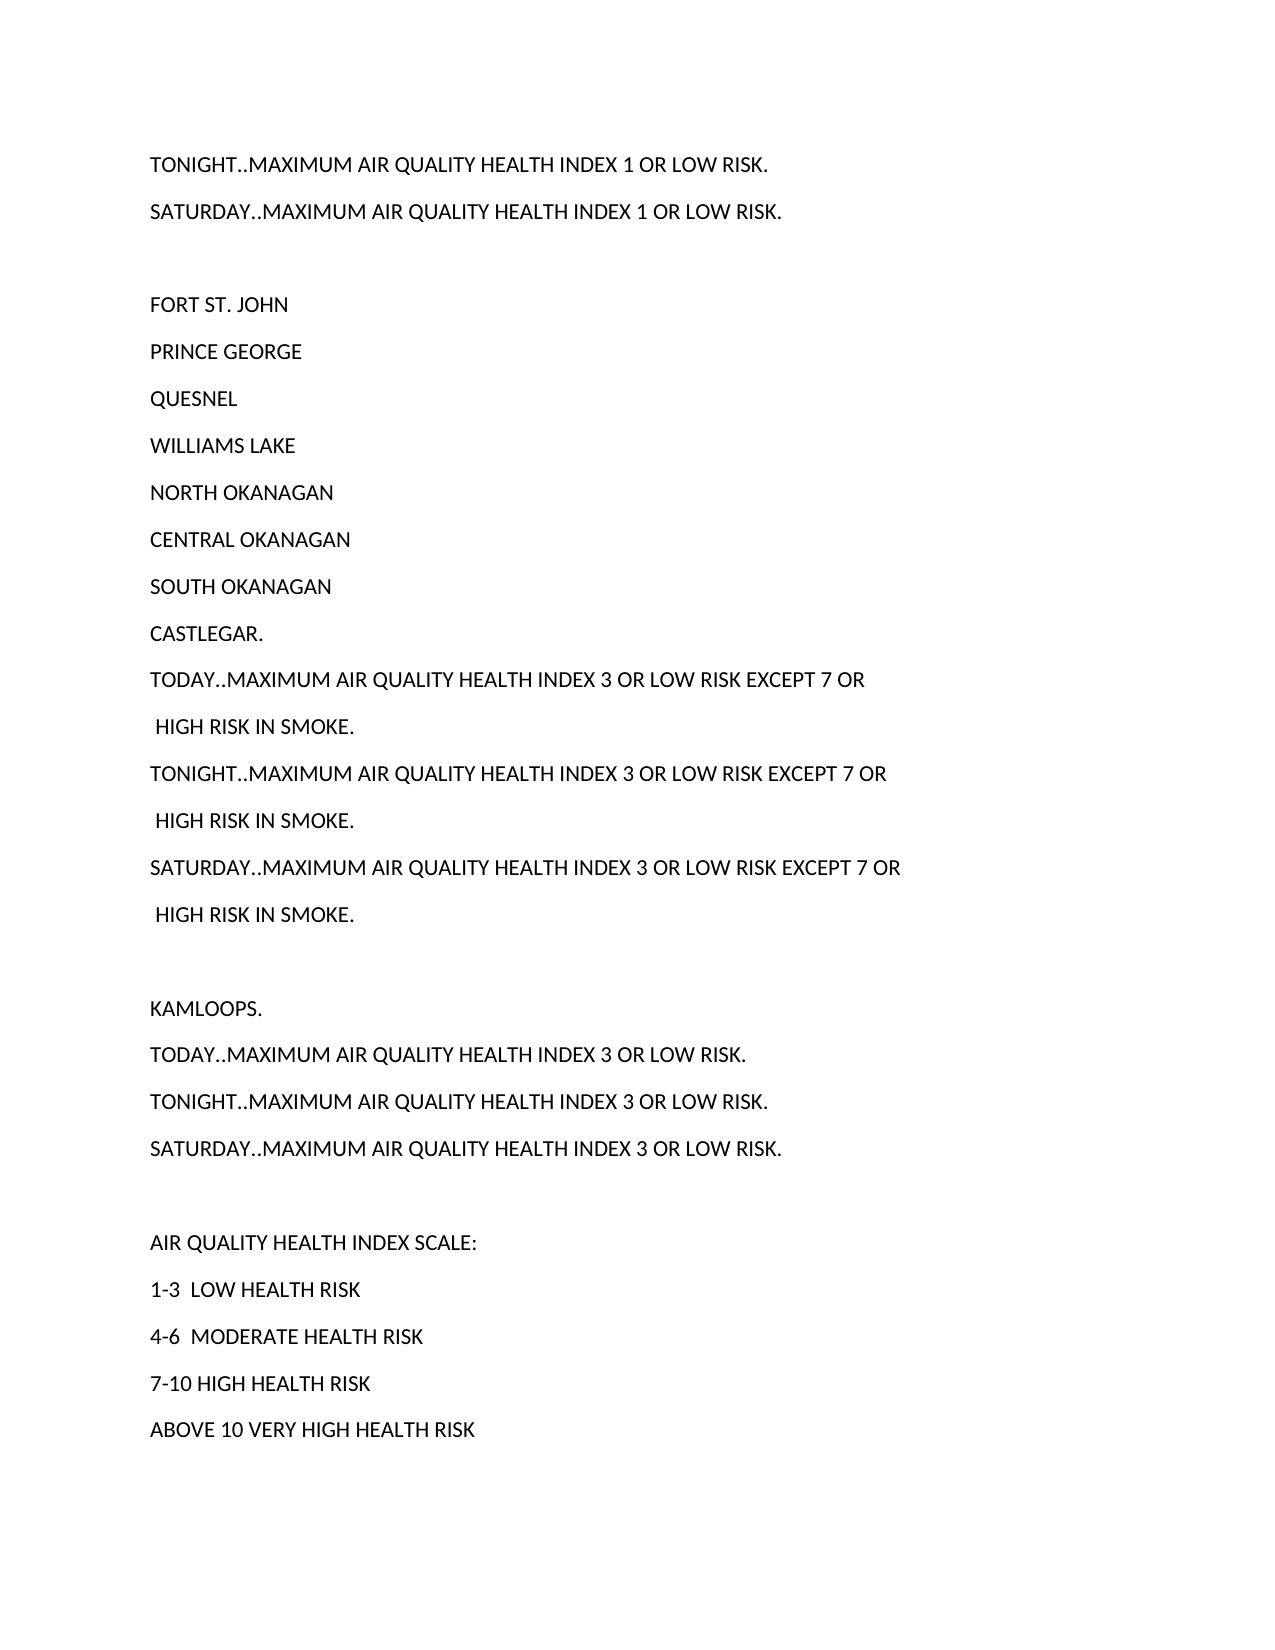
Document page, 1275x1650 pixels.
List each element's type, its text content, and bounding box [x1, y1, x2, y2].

text TONIGHT..MAXIMUM AIR QUALITY HEALTH INDEX 1 OR LOW RISK. [150, 150, 1125, 178]
text WILLIAMS LAKE [150, 431, 1125, 459]
text KAMLOOPS. [150, 994, 1125, 1022]
text NORTH OKANAGAN [150, 478, 1125, 506]
text CASTLEGAR. [150, 619, 1125, 647]
text QUESNEL [150, 384, 1125, 412]
text PRINCE GEORGE [150, 337, 1125, 366]
text TONIGHT..MAXIMUM AIR QUALITY HEALTH INDEX 3 OR LOW RISK EXCEPT 7 OR [150, 759, 1125, 787]
text HIGH RISK IN SMOKE. [150, 900, 1125, 928]
text ABOVE 10 VERY HIGH HEALTH RISK [150, 1416, 1125, 1444]
text TONIGHT..MAXIMUM AIR QUALITY HEALTH INDEX 3 OR LOW RISK. [150, 1087, 1125, 1116]
text TODAY..MAXIMUM AIR QUALITY HEALTH INDEX 3 OR LOW RISK EXCEPT 7 OR [150, 666, 1125, 694]
text 7-10 HIGH HEALTH RISK [150, 1369, 1125, 1397]
text SATURDAY..MAXIMUM AIR QUALITY HEALTH INDEX 1 OR LOW RISK. [150, 197, 1125, 225]
text HIGH RISK IN SMOKE. [150, 712, 1125, 741]
text HIGH RISK IN SMOKE. [150, 806, 1125, 834]
text 1-3 LOW HEALTH RISK [150, 1275, 1125, 1303]
text SATURDAY..MAXIMUM AIR QUALITY HEALTH INDEX 3 OR LOW RISK. [150, 1134, 1125, 1162]
text AIR QUALITY HEALTH INDEX SCALE: [150, 1228, 1125, 1256]
text SOUTH OKANAGAN [150, 572, 1125, 600]
text TODAY..MAXIMUM AIR QUALITY HEALTH INDEX 3 OR LOW RISK. [150, 1041, 1125, 1069]
text SATURDAY..MAXIMUM AIR QUALITY HEALTH INDEX 3 OR LOW RISK EXCEPT 7 OR [150, 853, 1125, 881]
text CENTRAL OKANAGAN [150, 525, 1125, 553]
text FORT ST. JOHN [150, 291, 1125, 319]
text 4-6 MODERATE HEALTH RISK [150, 1322, 1125, 1350]
